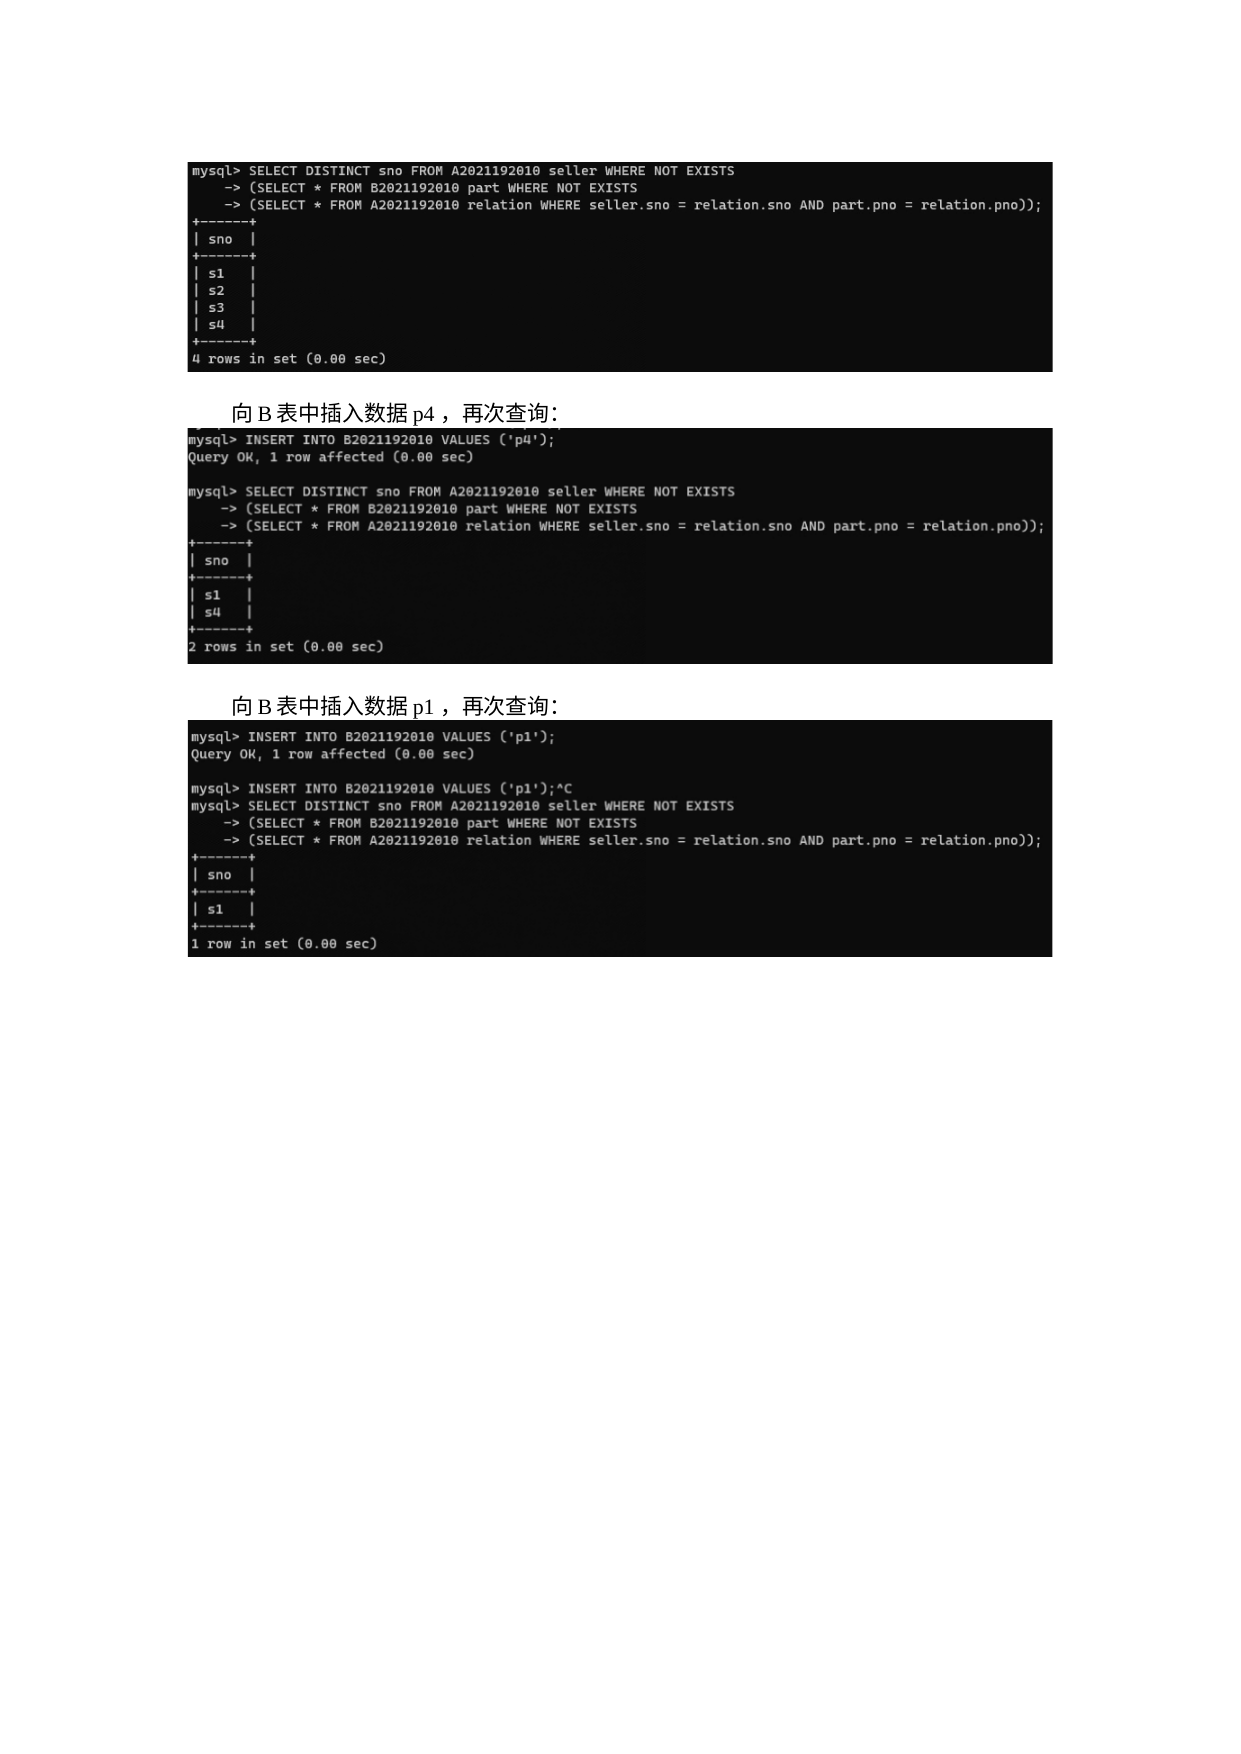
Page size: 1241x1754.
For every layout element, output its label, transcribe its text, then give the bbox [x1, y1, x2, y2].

picture [187, 428, 1053, 664]
text 向B表中插入数据 p1 ，再次查询： [187, 688, 1053, 720]
picture [187, 162, 1053, 372]
text 向B表中插入数据 p4 ，再次查询： [187, 396, 1053, 428]
picture [187, 720, 1053, 957]
